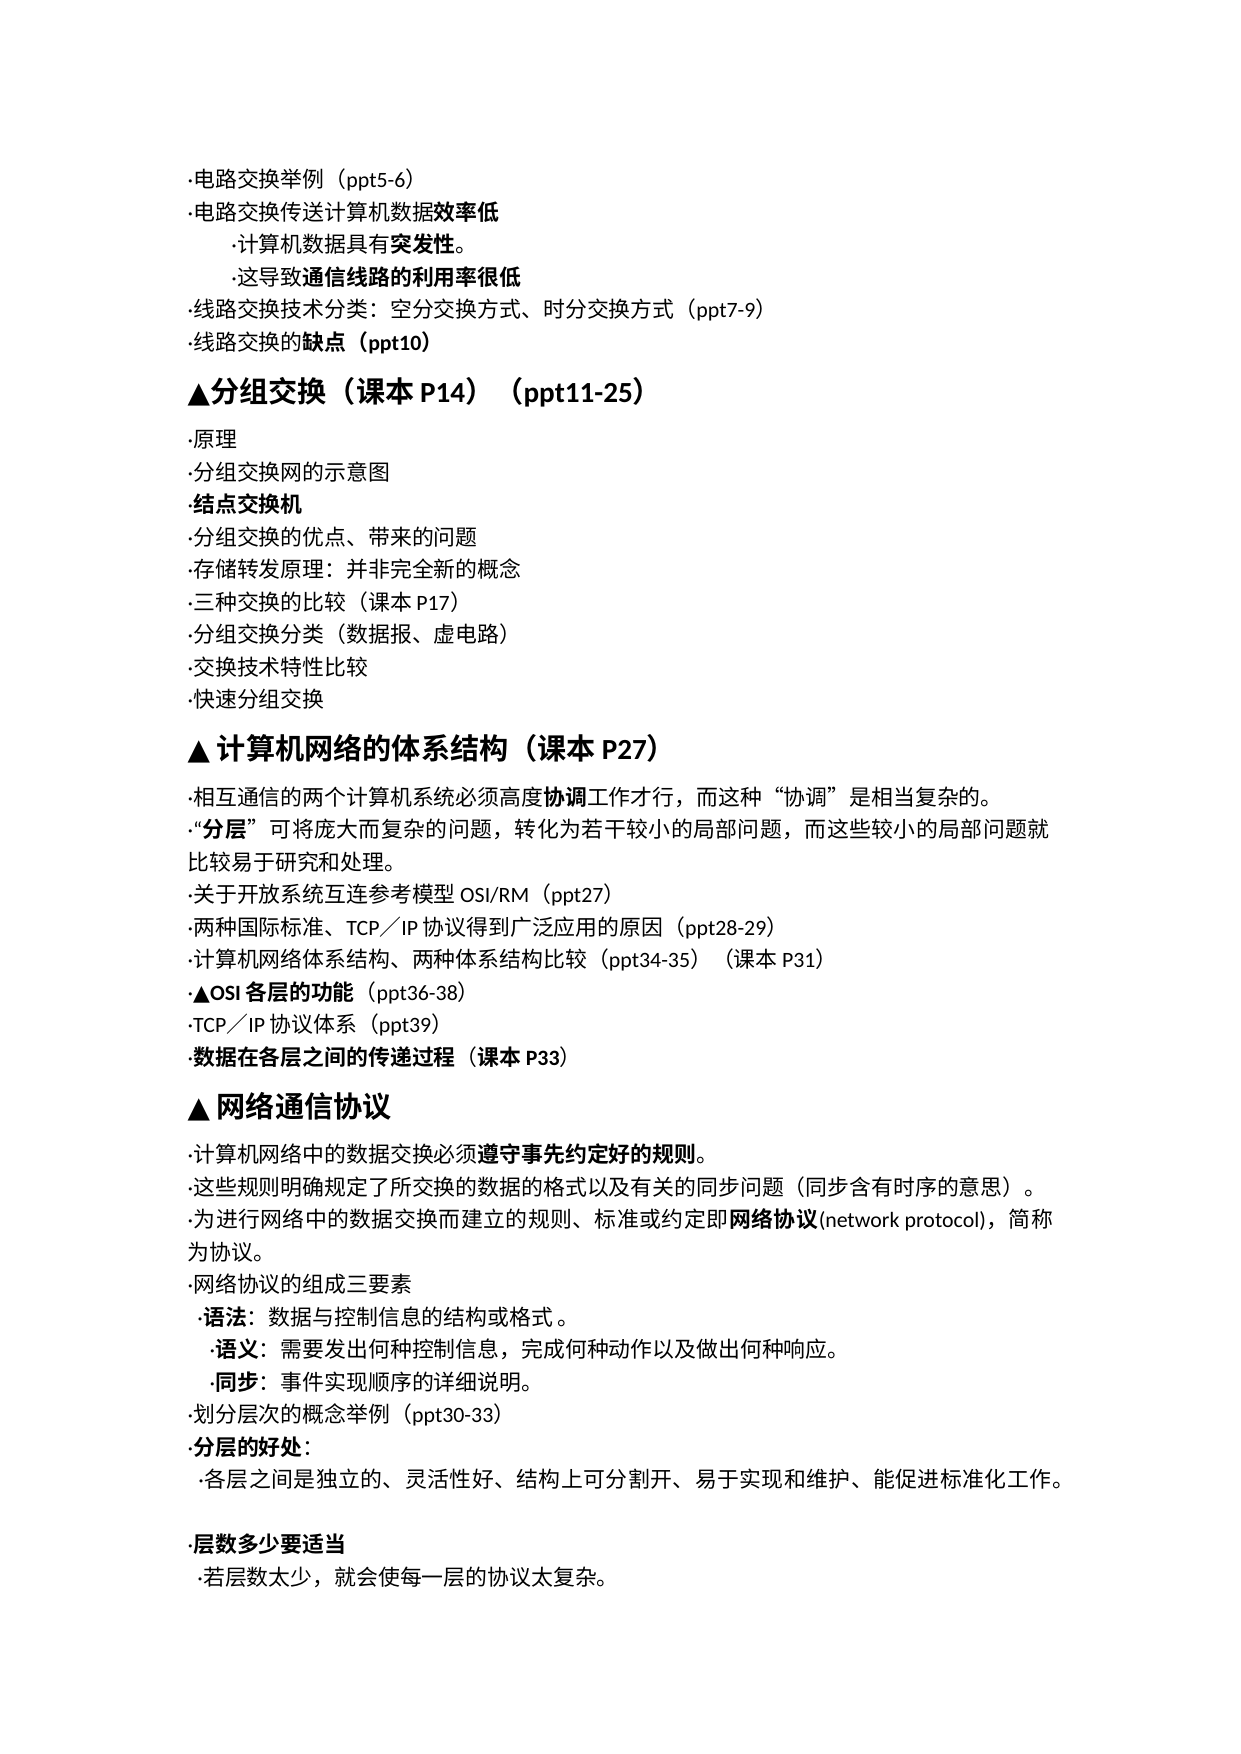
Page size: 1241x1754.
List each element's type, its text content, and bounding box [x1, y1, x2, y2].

text ·语法：数据与控制信息的结构或格式 。 [187, 1299, 1053, 1332]
text ·两种国际标准、TCP／IP协议得到广泛应用的原因（ppt28-29） [187, 909, 1053, 942]
text ·计算机数据具有突发性。 [187, 227, 1053, 259]
text ·语义：需要发出何种控制信息，完成何种动作以及做出何种响应。 [187, 1332, 1053, 1364]
text ·快速分组交换 [187, 682, 1053, 714]
text ·为进行网络中的数据交换而建立的规则、标准或约定即网络协议(network protocol)，简称为协议。 [187, 1202, 1053, 1267]
text ·“分层”可将庞大而复杂的问题，转化为若干较小的局部问题，而这些较小的局部问题就比较易于研究和处理。 [187, 812, 1053, 877]
text ·▲OSI各层的功能（ppt36-38） [187, 974, 1053, 1007]
text ·各层之间是独立的、灵活性好、结构上可分割开、易于实现和维护、能促进标准化工作。 [187, 1462, 1053, 1527]
text ·分层的好处： [187, 1429, 1053, 1462]
text ·电路交换举例（ppt5-6） [187, 162, 1053, 194]
text ▲ 计算机网络的体系结构（课本P27） [187, 714, 1053, 779]
text ·交换技术特性比较 [187, 649, 1053, 682]
text ·存储转发原理：并非完全新的概念 [187, 552, 1053, 584]
text ·TCP／IP协议体系（ppt39） [187, 1007, 1053, 1039]
text ·分组交换分类（数据报、虚电路） [187, 617, 1053, 649]
text ·这导致通信线路的利用率很低 [187, 259, 1053, 292]
text ·这些规则明确规定了所交换的数据的格式以及有关的同步问题（同步含有时序的意思）。 [187, 1169, 1053, 1202]
text ·结点交换机 [187, 487, 1053, 519]
text ·线路交换技术分类：空分交换方式、时分交换方式（ppt7-9） [187, 292, 1053, 324]
text ·计算机网络中的数据交换必须遵守事先约定好的规则。 [187, 1137, 1053, 1169]
text ·计算机网络体系结构、两种体系结构比较（ppt34-35）（课本P31） [187, 942, 1053, 974]
text ·分组交换的优点、带来的问题 [187, 519, 1053, 552]
text ·同步：事件实现顺序的详细说明。 [187, 1364, 1053, 1397]
text ·三种交换的比较（课本P17） [187, 584, 1053, 617]
text ·分组交换网的示意图 [187, 454, 1053, 487]
text ·网络协议的组成三要素 [187, 1267, 1053, 1299]
text ·原理 [187, 422, 1053, 454]
text ·数据在各层之间的传递过程（课本P33） [187, 1039, 1053, 1072]
text ·线路交换的缺点（ppt10） [187, 324, 1053, 357]
text ·相互通信的两个计算机系统必须高度协调工作才行，而这种“协调”是相当复杂的。 [187, 779, 1053, 812]
text ·若层数太少，就会使每一层的协议太复杂。 [187, 1559, 1053, 1592]
text ·电路交换传送计算机数据效率低 [187, 194, 1053, 227]
text ·层数多少要适当 [187, 1527, 1053, 1559]
text ▲分组交换（课本P14）（ppt11-25） [187, 357, 1053, 422]
text ▲ 网络通信协议 [187, 1072, 1053, 1137]
text ·划分层次的概念举例（ppt30-33） [187, 1397, 1053, 1429]
text ·关于开放系统互连参考模型OSI/RM（ppt27） [187, 877, 1053, 909]
